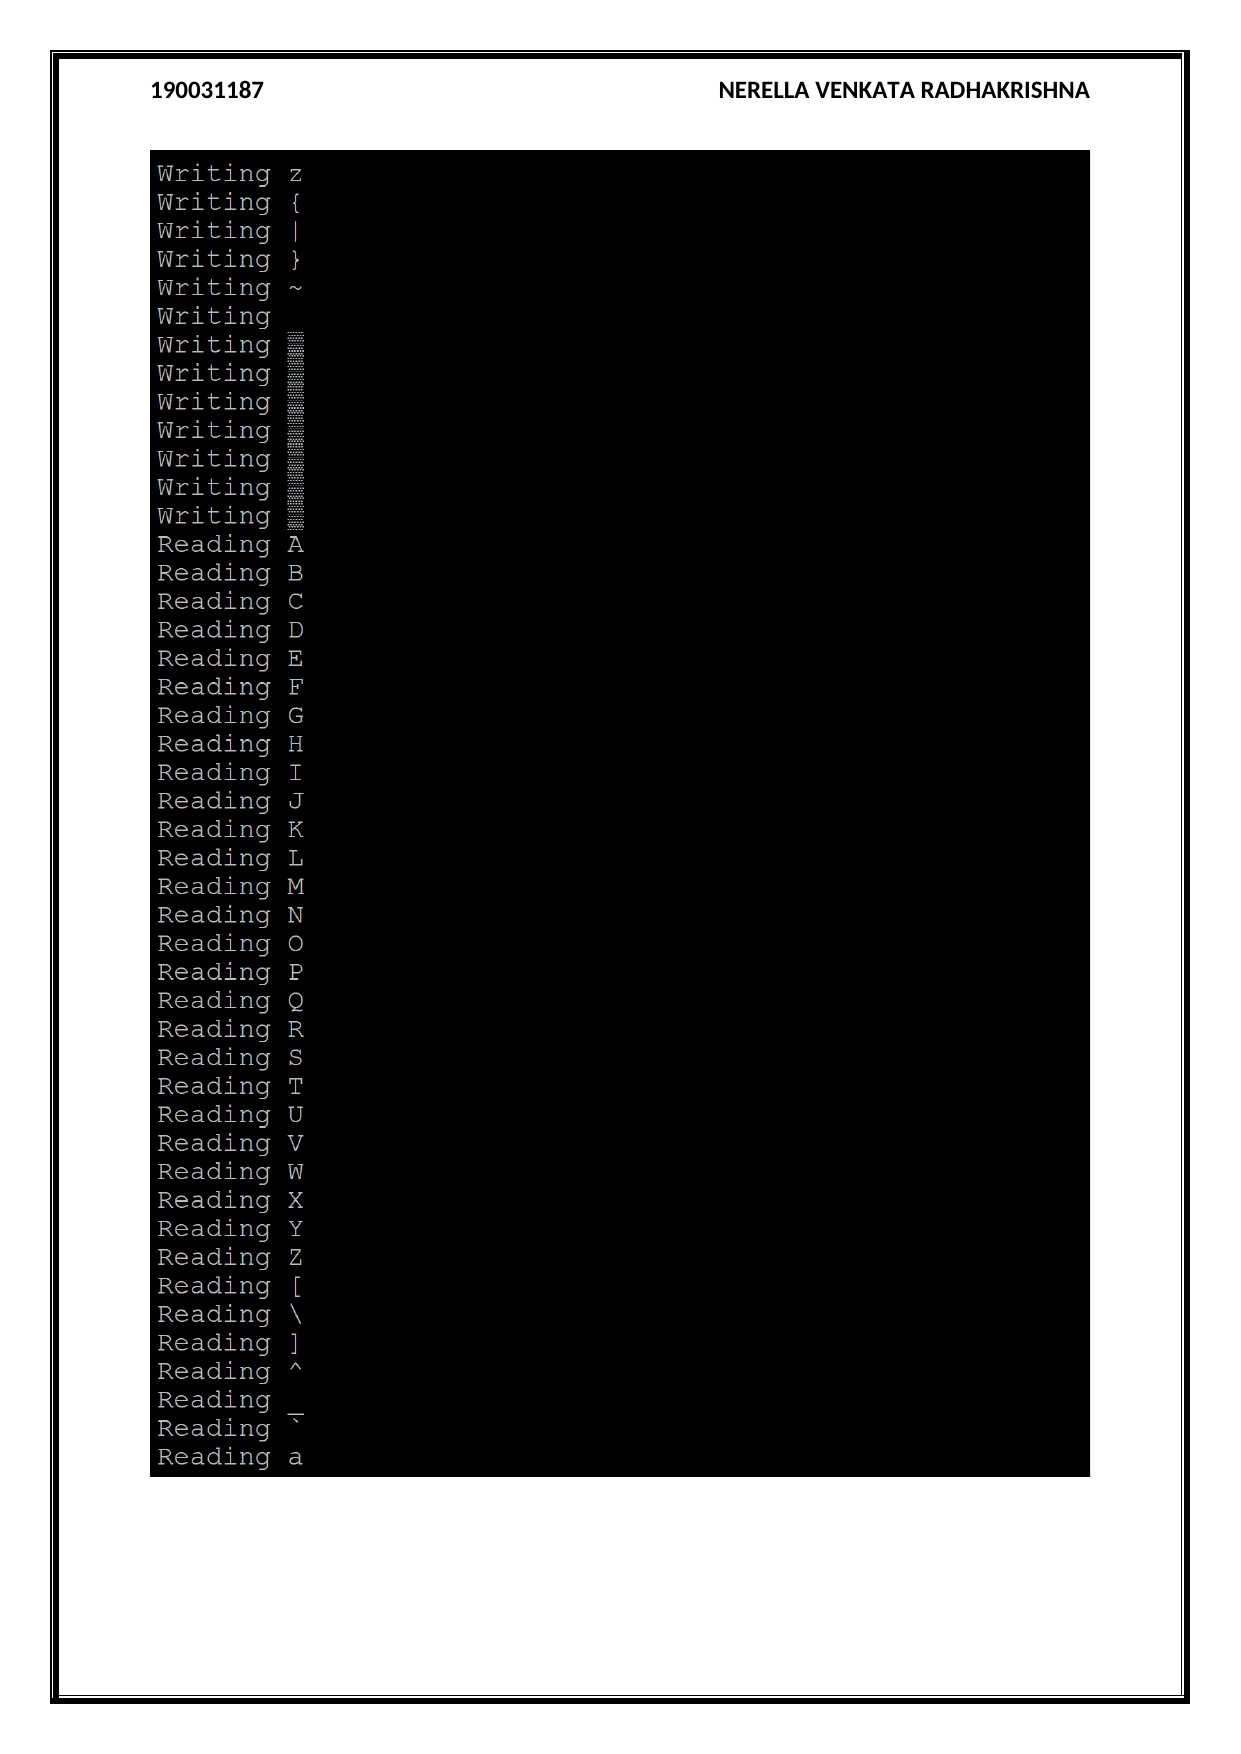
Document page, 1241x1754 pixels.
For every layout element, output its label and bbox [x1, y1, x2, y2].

picture [150, 150, 1091, 1477]
